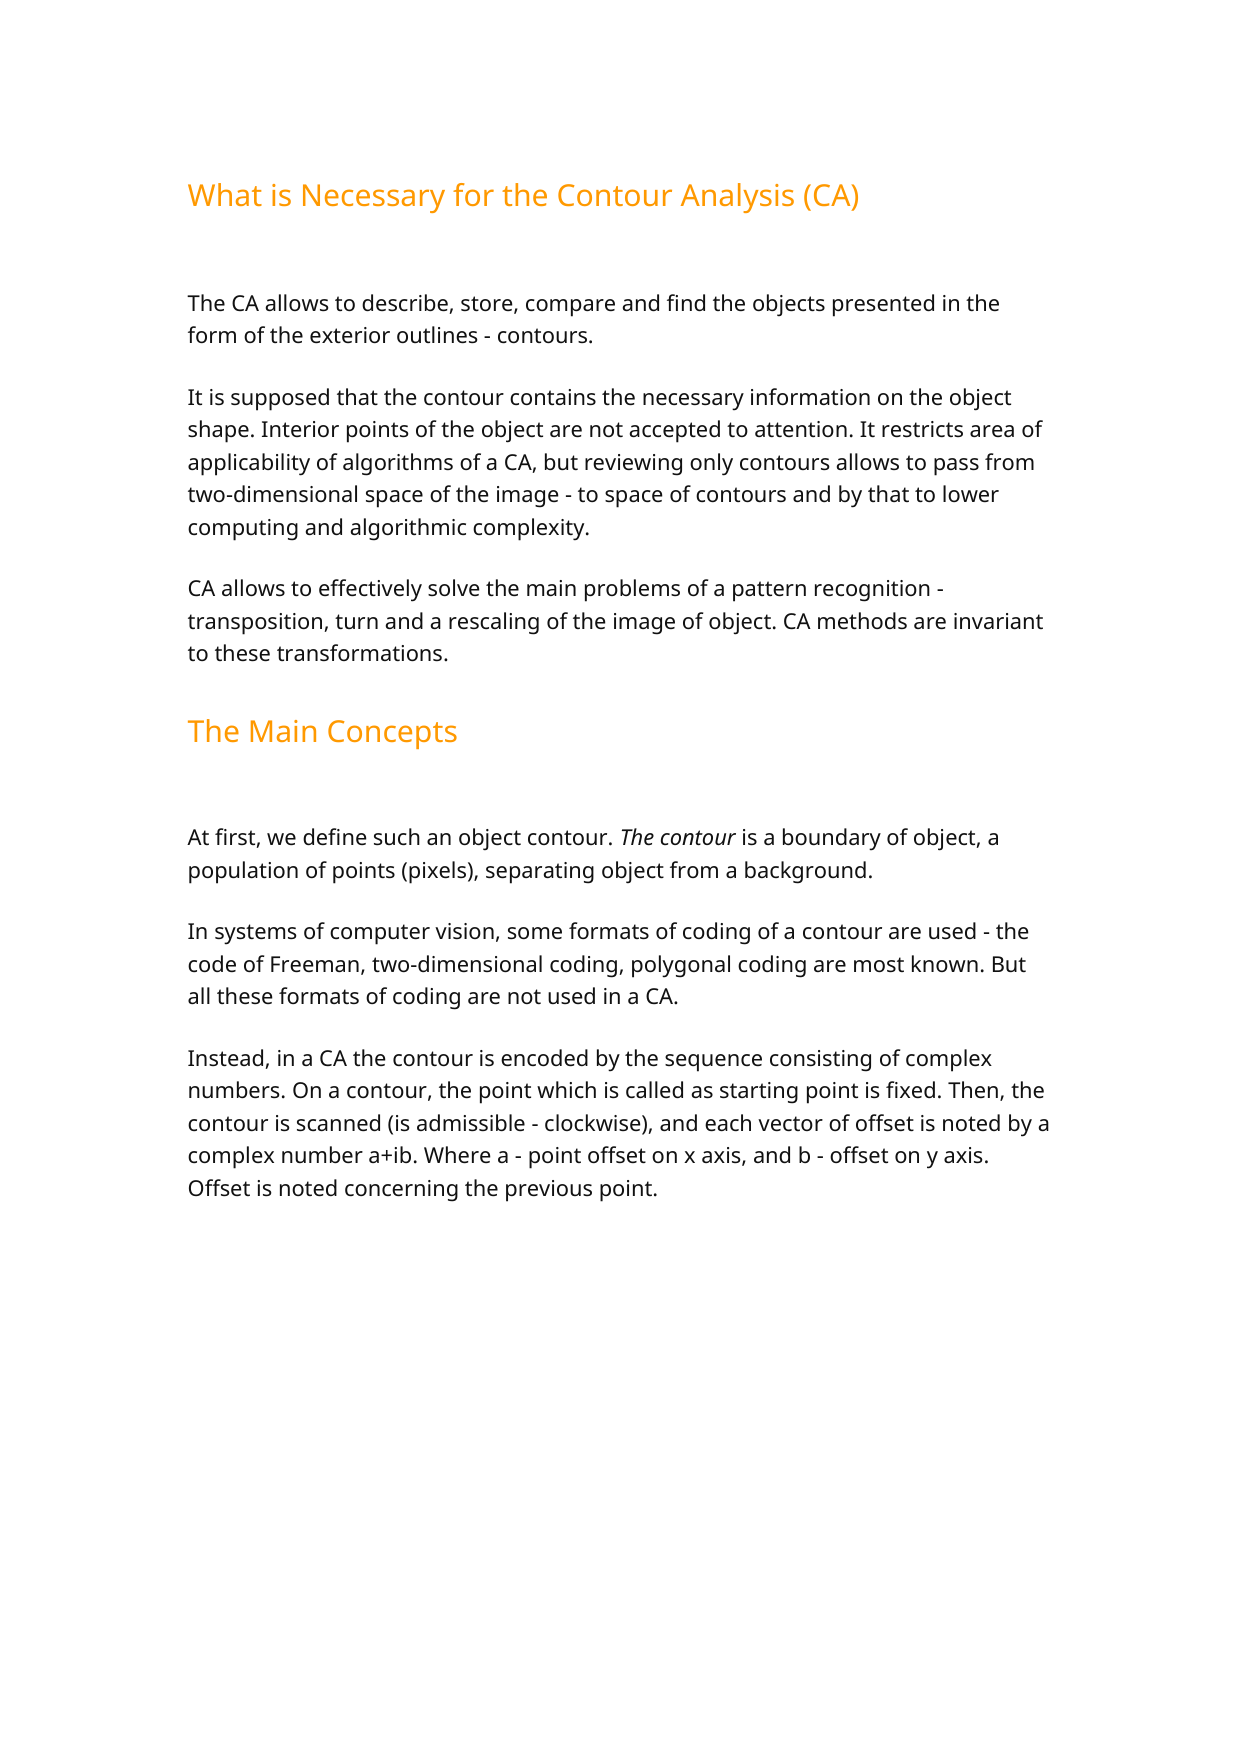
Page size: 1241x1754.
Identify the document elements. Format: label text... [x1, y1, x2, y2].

text CA allows to effectively solve the main problems of a pattern recognition - transposition, turn and a rescaling of the image of object. CA methods are invariant to these transformations. [187, 572, 1053, 669]
text Instead, in a CA the contour is encoded by the sequence consisting of complex numbers. On a contour, the point which is called as starting point is fixed. Then, the contour is scanned (is admissible - clockwise), and each vector of offset is noted by a complex number a+ib. Where a - point offset on x axis, and b - offset on y axis. Offset is noted concerning the previous point. [187, 1042, 1053, 1204]
subtitle The Main Concepts [187, 699, 1053, 764]
text The CA allows to describe, store, compare and find the objects presented in the form of the exterior outlines - contours. [187, 286, 1053, 351]
subtitle What is Necessary for the Contour Analysis (CA) [187, 162, 1053, 227]
text It is supposed that the contour contains the necessary information on the object shape. Interior points of the object are not accepted to attention. It restricts area of applicability of algorithms of a CA, but reviewing only contours allows to pass from two-dimensional space of the image - to space of contours and by that to lower computing and algorithmic complexity. [187, 380, 1053, 543]
text In systems of computer vision, some formats of coding of a contour are used - the code of Freeman, two-dimensional coding, polygonal coding are most known. But all these formats of coding are not used in a CA. [187, 915, 1053, 1012]
text At first, we define such an object contour. The contour is a boundary of object, a population of points (pixels), separating object from a background. [187, 821, 1053, 886]
